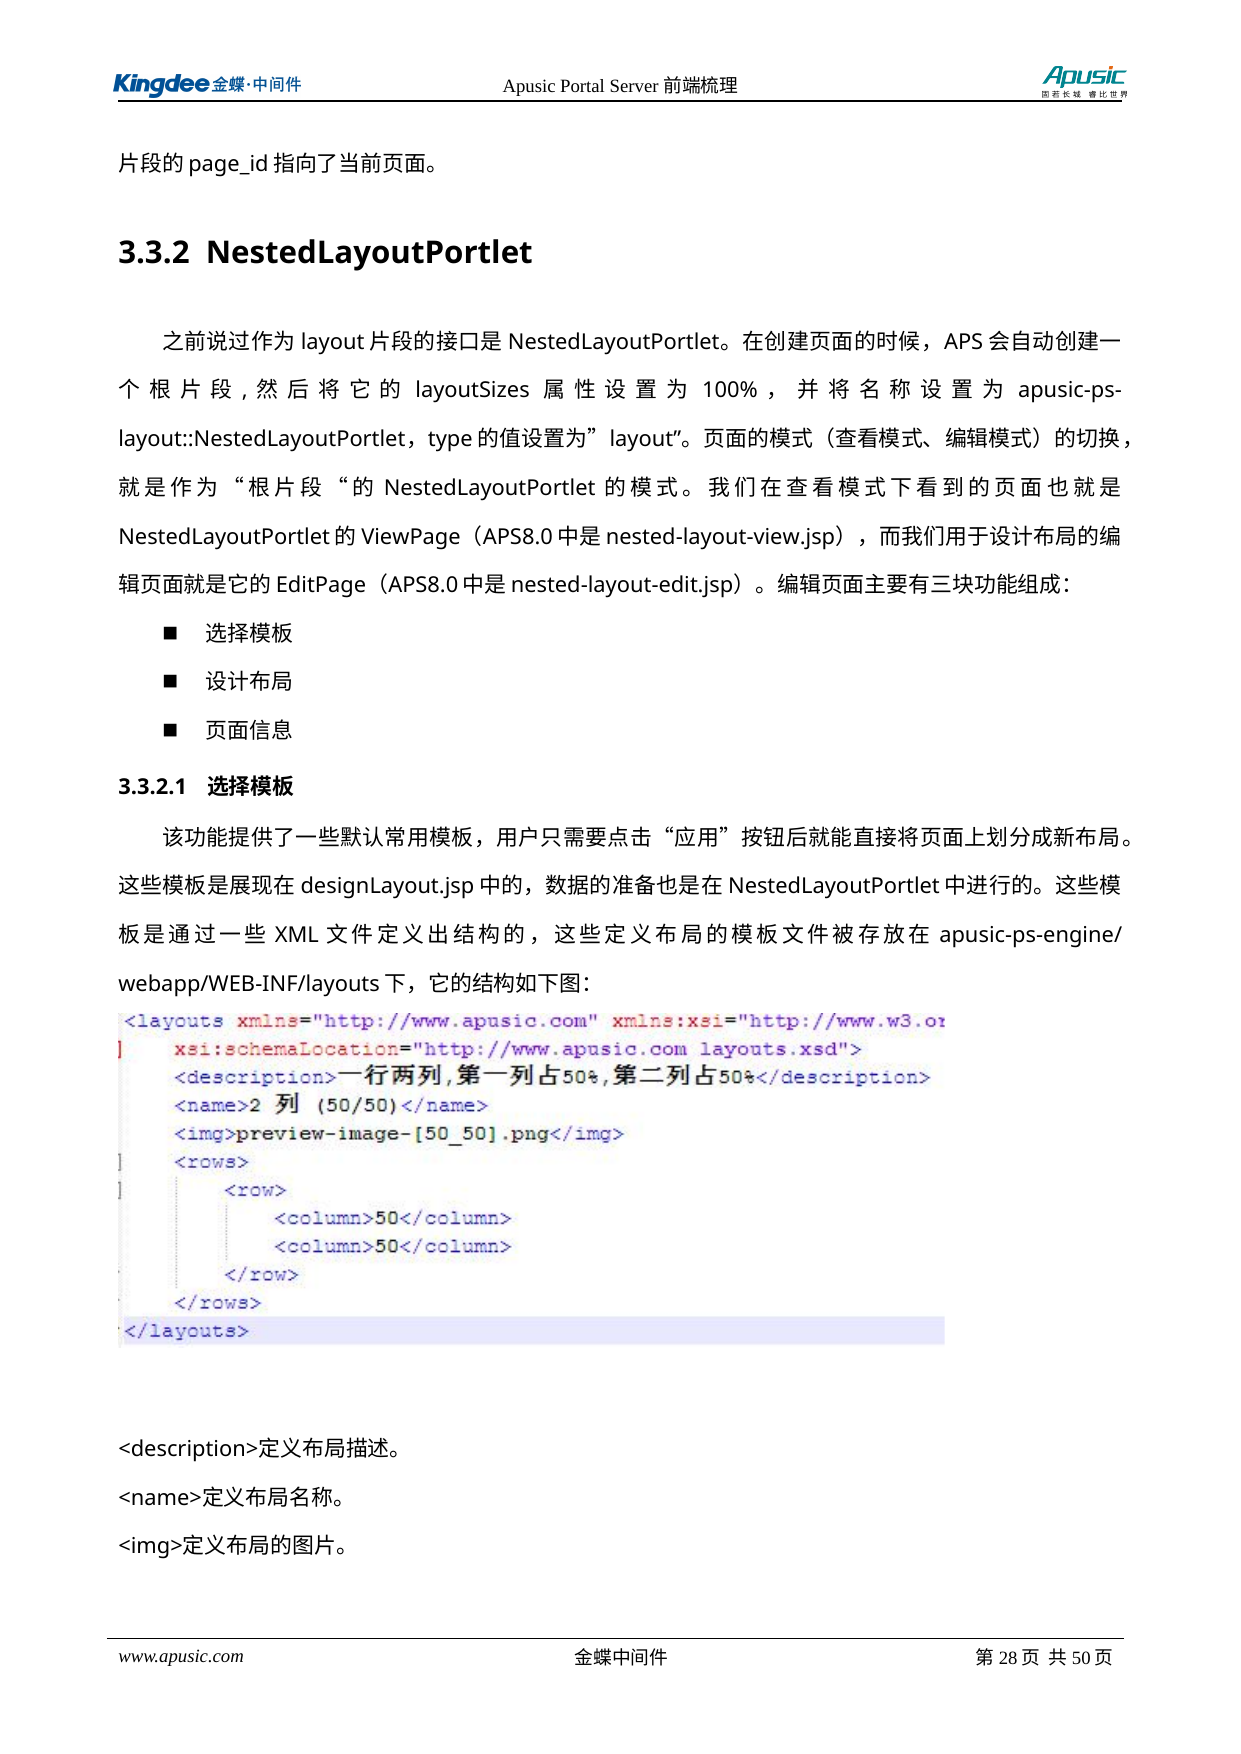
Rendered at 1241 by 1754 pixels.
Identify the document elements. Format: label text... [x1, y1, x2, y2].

picture [113, 74, 301, 98]
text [118, 146, 1122, 178]
text <img>定义布局的图片。 [118, 1528, 1122, 1560]
picture [118, 1013, 945, 1348]
list 设计布局 [162, 664, 1122, 696]
picture [1042, 66, 1127, 98]
text 该功能提供了一些默认常用模板，用户只需要点击“应用”按钮后就能直接将页面上划分成新布局。这些模板是展现在designLayout.jsp中的，数据的准备也是在NestedLayoutPortlet中进行的。这些模板是通过一些XML文件定义出结构的，这些定义布局的模板文件被存放在apusic-ps-engine/webapp/WEB-INF/layouts下，它的结构如下图： [118, 819, 1122, 998]
subtitle 选择模板 [118, 769, 1122, 801]
text <name>定义布局名称。 [118, 1479, 1122, 1512]
list 选择模板 [162, 616, 1122, 648]
list 页面信息 [162, 712, 1122, 745]
text 之前说过作为layout片段的接口是NestedLayoutPortlet。在创建页面的时候，APS会自动创建一个根片段,然后将它的layoutSizes属性设置为100%，并将名称设置为apusic-ps-layout::NestedLayoutPortlet，type的值设置为”layout”。页面的模式（查看模式、编辑模式）的切换，就是作为“根片段“的NestedLayoutPortlet的模式。我们在查看模式下看到的页面也就是NestedLayoutPortlet的ViewPage（APS8.0中是nested-layout-view.jsp），而我们用于设计布局的编辑页面就是它的EditPage（APS8.0中是nested-layout-edit.jsp）。编辑页面主要有三块功能组成： [118, 323, 1122, 600]
subtitle NestedLayoutPortlet [118, 219, 1122, 284]
text <description>定义布局描述。 [118, 1431, 1122, 1464]
